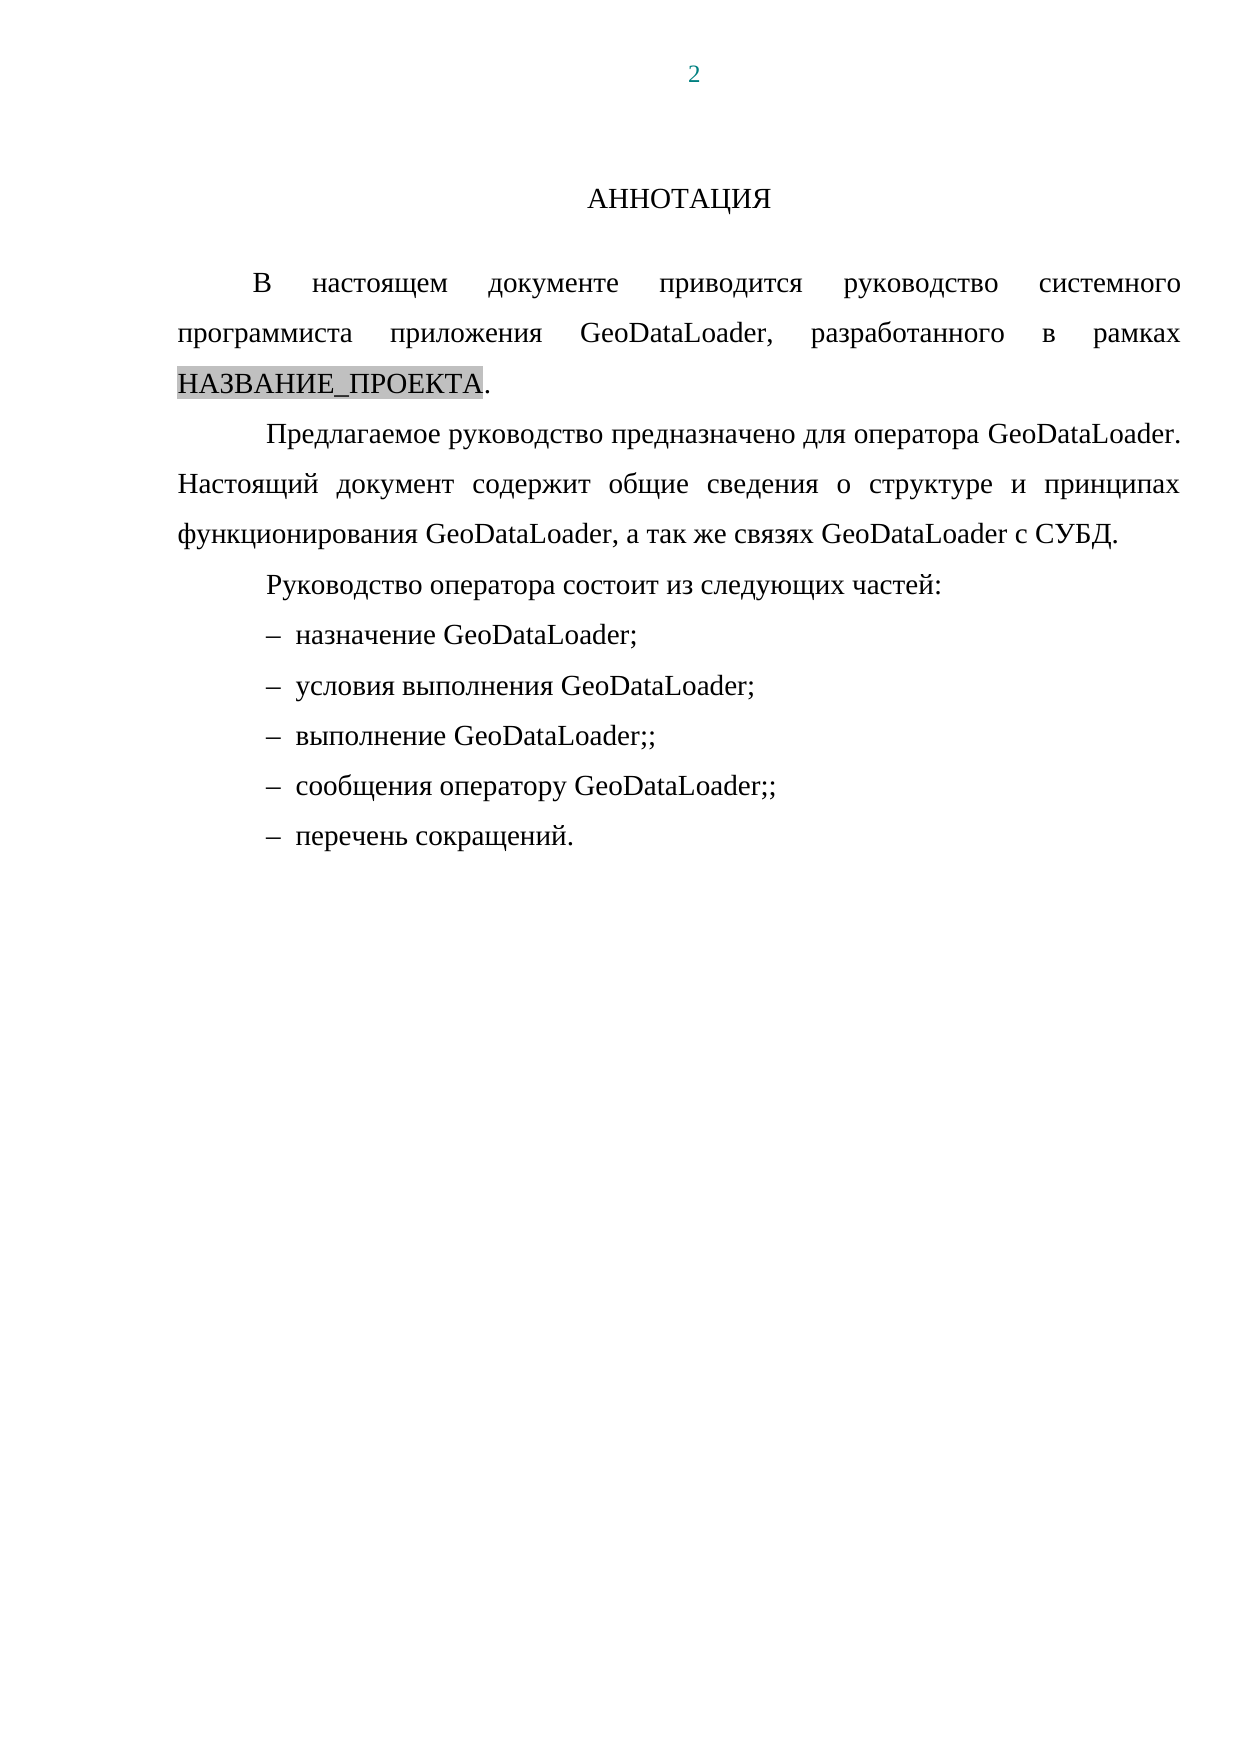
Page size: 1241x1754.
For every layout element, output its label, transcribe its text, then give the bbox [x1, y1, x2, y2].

text Руководство оператора состоит из следующих частей: [177, 567, 1181, 601]
text АННОТАЦИЯ [177, 181, 1181, 215]
text – условия выполнения GeoDataLoader; [177, 668, 1181, 701]
text – сообщения оператору GeoDataLoader;; [177, 768, 1181, 802]
text – назначение GeoDataLoader; [177, 617, 1181, 651]
text Предлагаемое руководство предназначено для оператора GeoDataLoader. Настоящий документ содержит общие сведения о структуре и принципах функционирования GeoDataLoader, а так же связях GeoDataLoader с СУБД. [177, 416, 1181, 550]
text В настоящем документе приводится руководство системного программиста приложения GeoDataLoader, разработанного в рамках НАЗВАНИЕ_ПРОЕКТА. [177, 265, 1181, 399]
text – перечень сокращений. [177, 818, 1181, 852]
text – выполнение GeoDataLoader;; [177, 718, 1181, 751]
